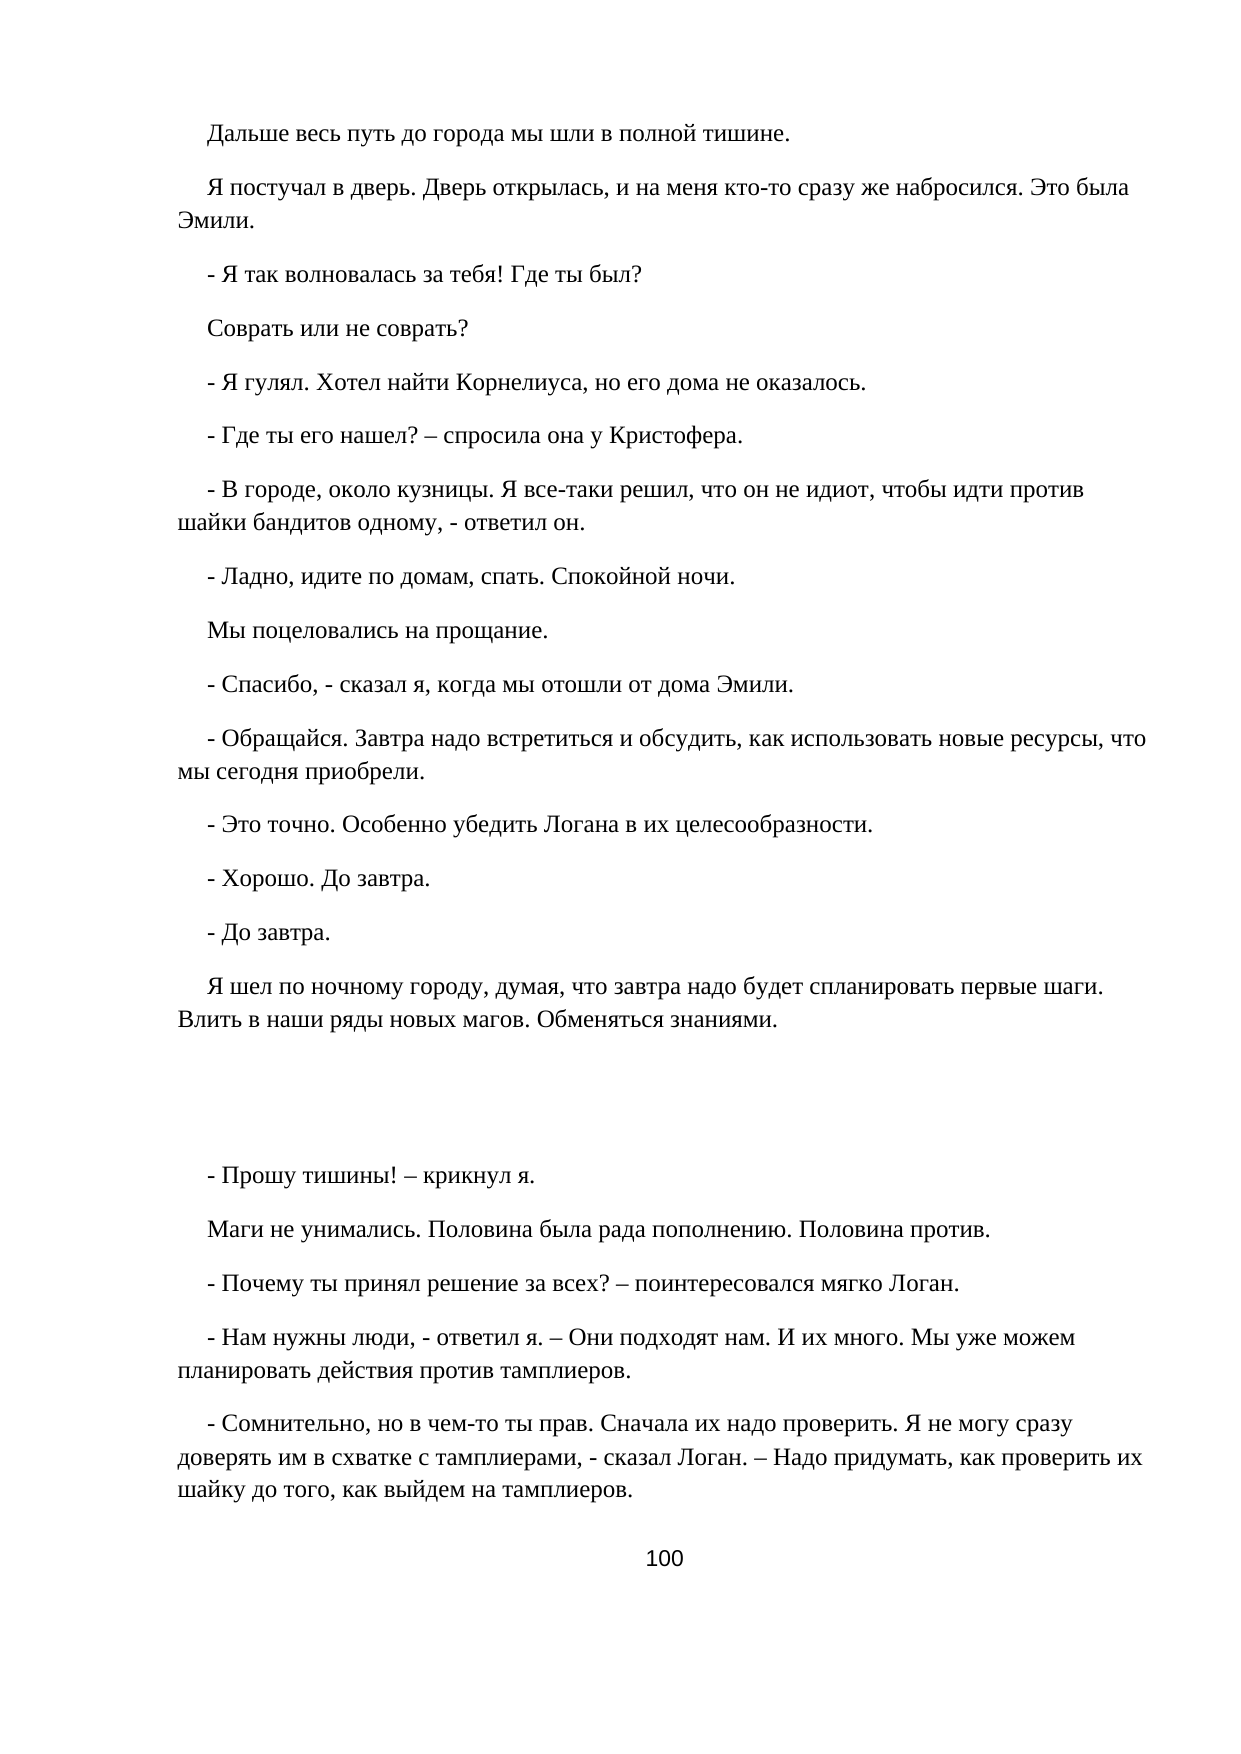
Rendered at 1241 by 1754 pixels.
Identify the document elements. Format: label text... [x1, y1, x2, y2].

text - Я так волновалась за тебя! Где ты был? [177, 259, 1152, 288]
text - Где ты его нашел? – спросила она у Кристофера. [177, 420, 1152, 449]
text - Нам нужны люди, - ответил я. – Они подходят нам. И их много. Мы уже можем планировать действия против тамплиеров. [177, 1322, 1152, 1383]
text Дальше весь путь до города мы шли в полной тишине. [177, 118, 1152, 147]
text - Обращайся. Завтра надо встретиться и обсудить, как использовать новые ресурсы, что мы сегодня приобрели. [177, 723, 1152, 784]
text Мы поцеловались на прощание. [177, 615, 1152, 644]
text - Сомнительно, но в чем-то ты прав. Сначала их надо проверить. Я не могу сразу доверять им в схватке с тамплиерами, - сказал Логан. – Надо придумать, как проверить их шайку до того, как выйдем на тамплиеров. [177, 1408, 1152, 1503]
text Маги не унимались. Половина была рада пополнению. Половина против. [177, 1214, 1152, 1243]
text - До завтра. [177, 917, 1152, 946]
text - В городе, около кузницы. Я все-таки решил, что он не идиот, чтобы идти против шайки бандитов одному, - ответил он. [177, 474, 1152, 536]
text - Почему ты принял решение за всех? – поинтересовался мягко Логан. [177, 1268, 1152, 1297]
text - Хорошо. До завтра. [177, 863, 1152, 892]
text - Прошу тишины! – крикнул я. [177, 1160, 1152, 1189]
text Я постучал в дверь. Дверь открылась, и на меня кто-то сразу же набросился. Это была Эмили. [177, 172, 1152, 234]
text - Я гулял. Хотел найти Корнелиуса, но его дома не оказалось. [177, 367, 1152, 395]
text Я шел по ночному городу, думая, что завтра надо будет спланировать первые шаги. Влить в наши ряды новых магов. Обменяться знаниями. [177, 971, 1152, 1033]
text - Спасибо, - сказал я, когда мы отошли от дома Эмили. [177, 669, 1152, 698]
text - Это точно. Особенно убедить Логана в их целесообразности. [177, 809, 1152, 838]
text - Ладно, идите по домам, спать. Спокойной ночи. [177, 561, 1152, 590]
text Соврать или не соврать? [177, 313, 1152, 341]
